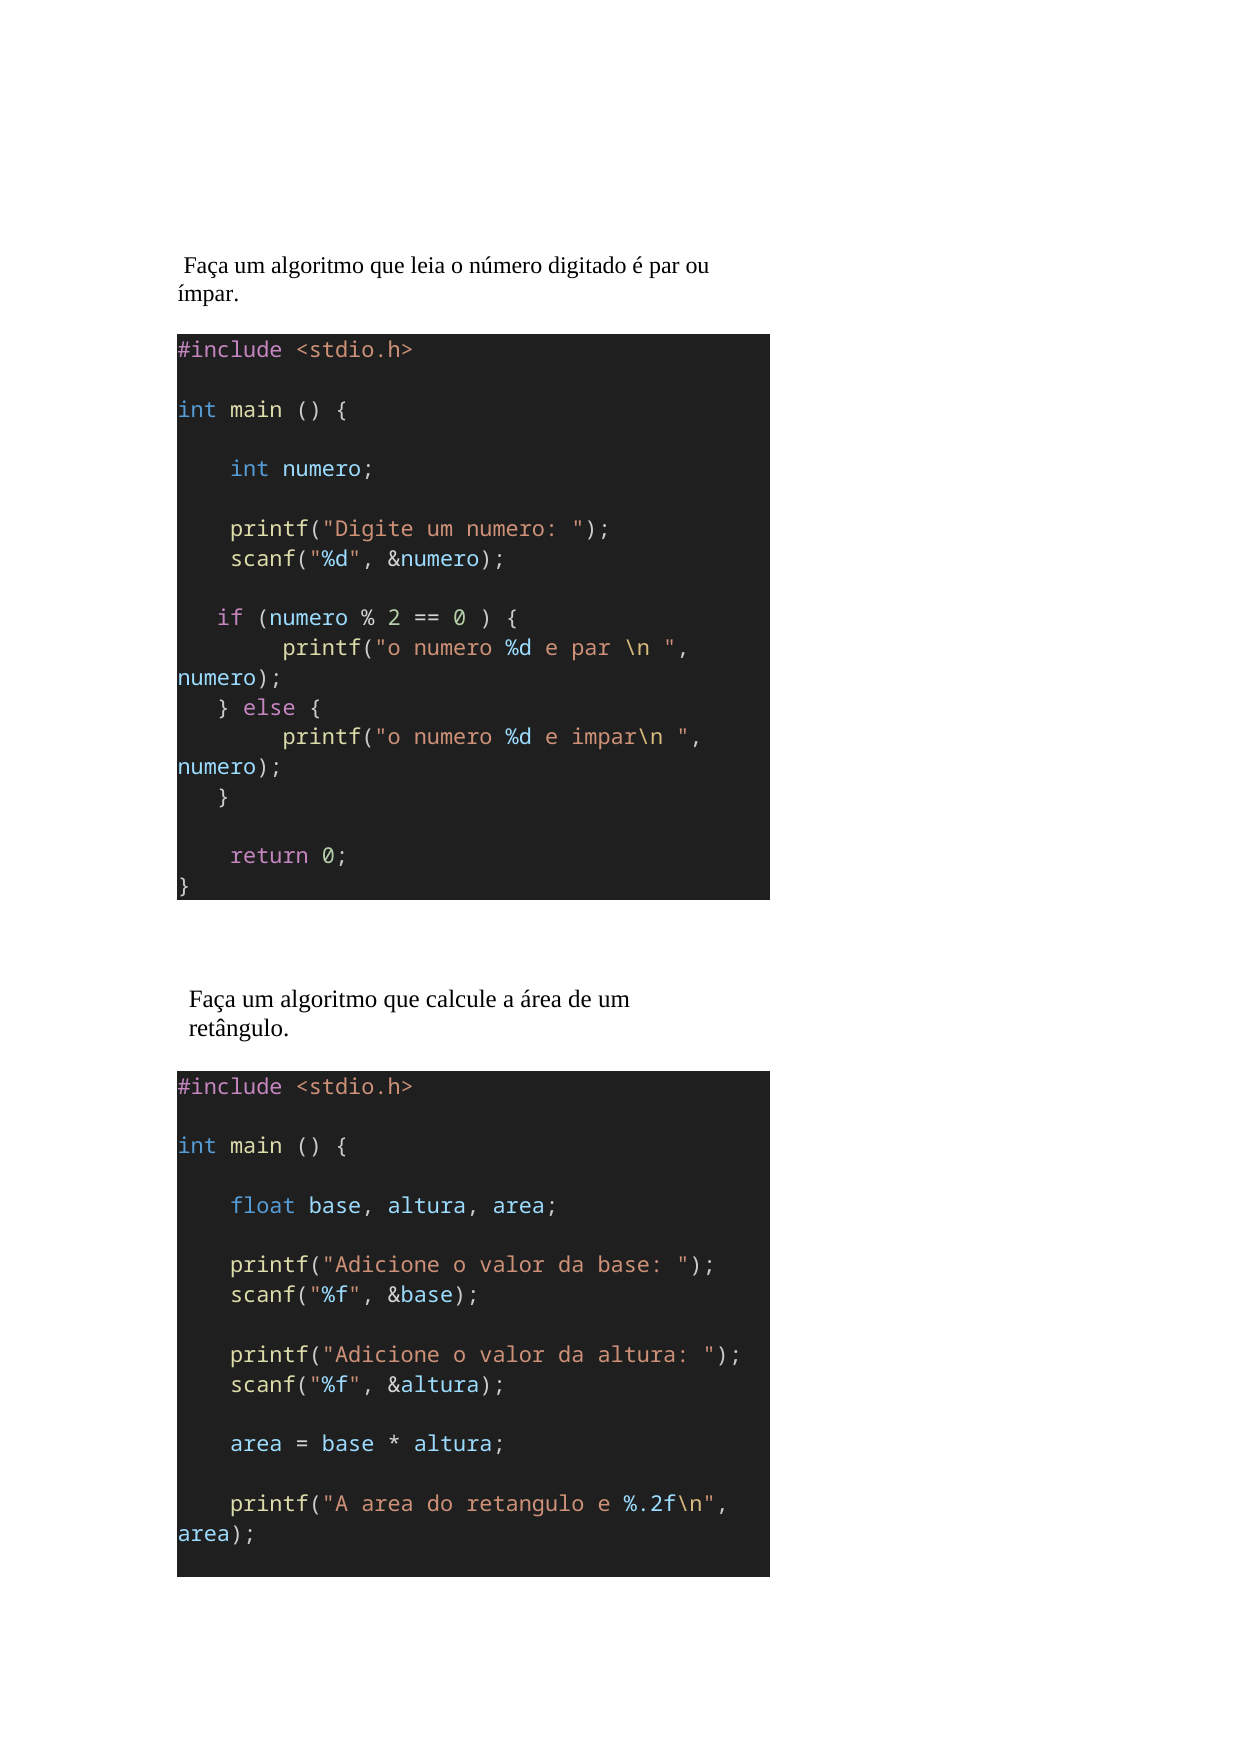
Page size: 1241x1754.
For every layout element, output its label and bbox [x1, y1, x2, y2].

table_header [166, 223, 781, 1577]
